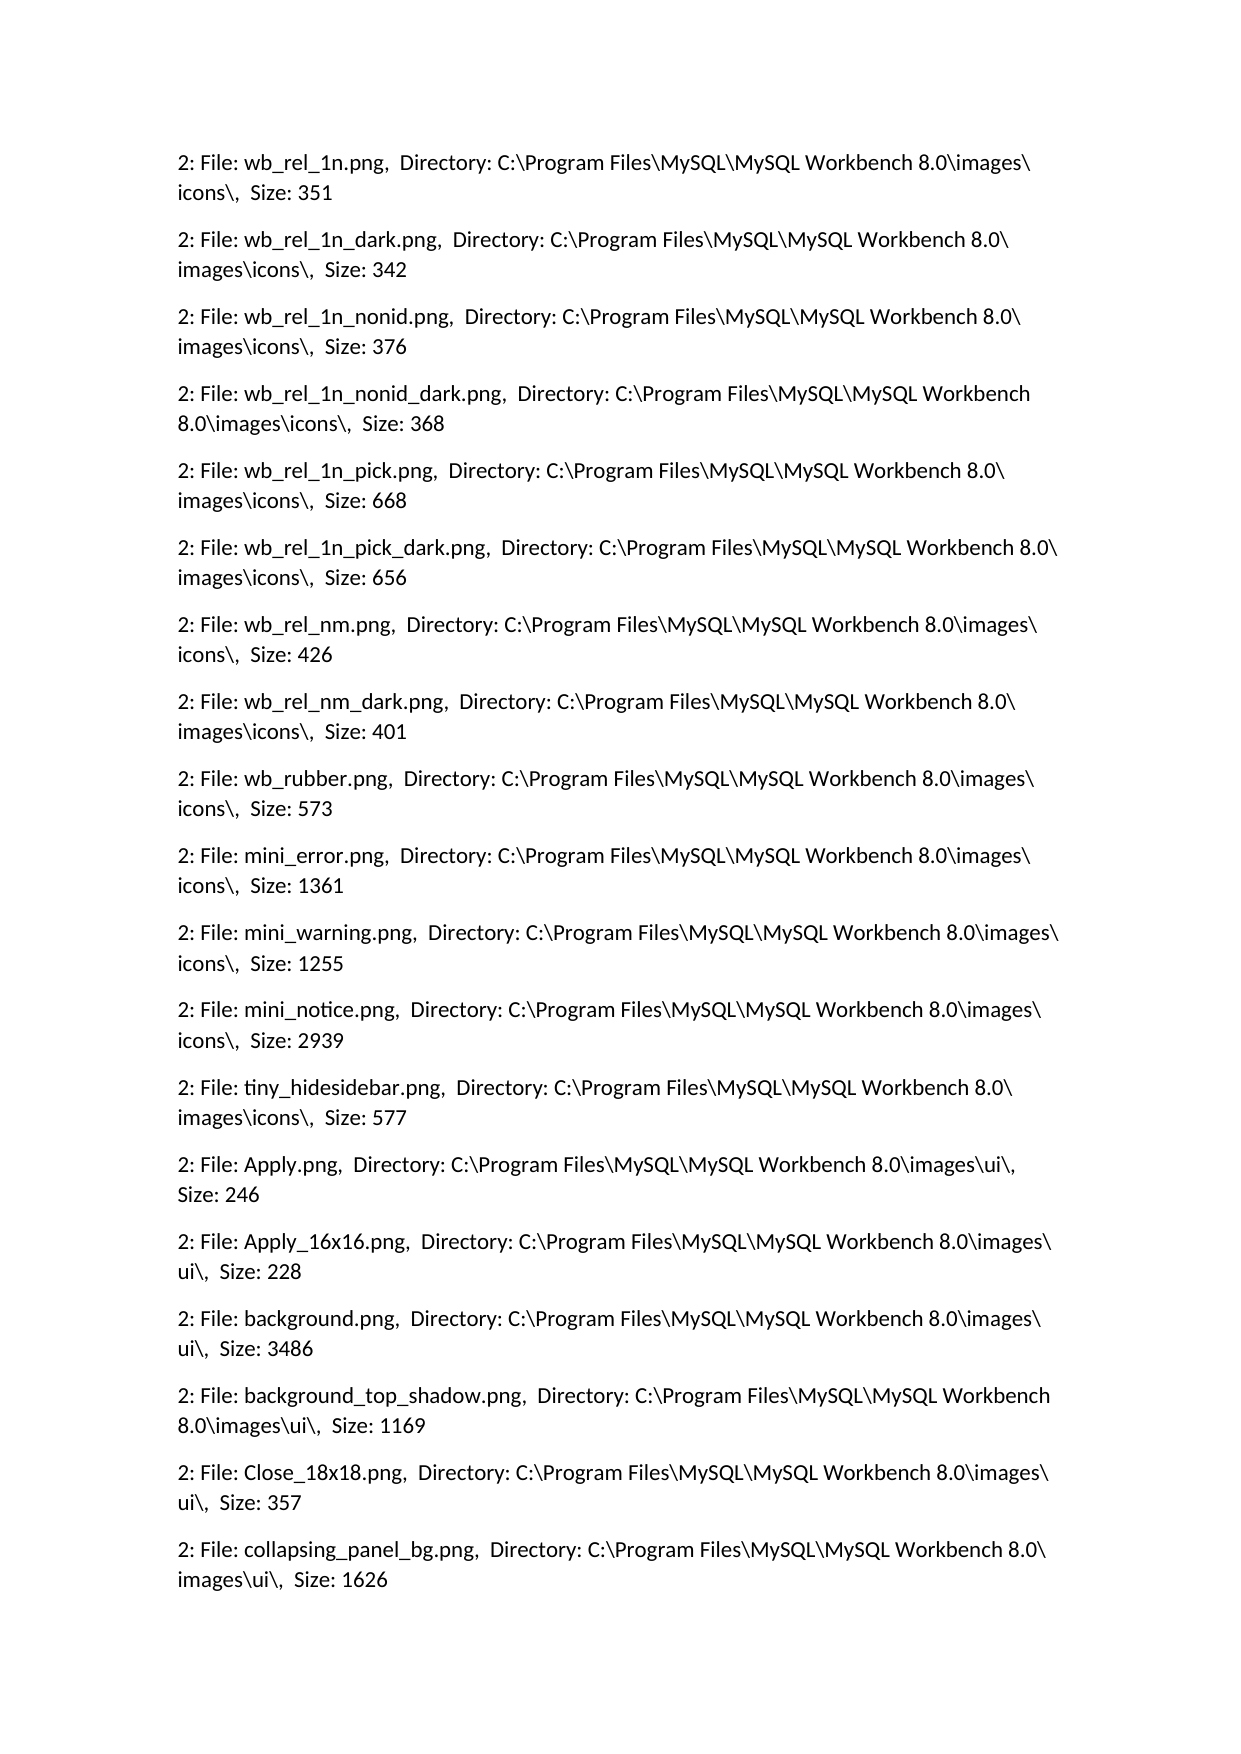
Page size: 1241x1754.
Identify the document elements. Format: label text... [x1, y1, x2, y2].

text 2: File: wb_rel_1n_pick_dark.png, Directory: C:\Program Files\MySQL\MySQL Workbench 8.0\images\icons\, Size: 656 [177, 533, 1063, 591]
text 2: File: wb_rubber.png, Directory: C:\Program Files\MySQL\MySQL Workbench 8.0\images\icons\, Size: 573 [177, 764, 1063, 822]
text 2: File: background.png, Directory: C:\Program Files\MySQL\MySQL Workbench 8.0\images\ui\, Size: 3486 [177, 1304, 1063, 1362]
text 2: File: collapsing_panel_bg.png, Directory: C:\Program Files\MySQL\MySQL Workbench 8.0\images\ui\, Size: 1626 [177, 1535, 1063, 1593]
text 2: File: wb_rel_1n_dark.png, Directory: C:\Program Files\MySQL\MySQL Workbench 8.0\images\icons\, Size: 342 [177, 225, 1063, 283]
text 2: File: mini_warning.png, Directory: C:\Program Files\MySQL\MySQL Workbench 8.0\images\icons\, Size: 1255 [177, 918, 1063, 977]
text 2: File: wb_rel_nm_dark.png, Directory: C:\Program Files\MySQL\MySQL Workbench 8.0\images\icons\, Size: 401 [177, 687, 1063, 745]
text 2: File: tiny_hidesidebar.png, Directory: C:\Program Files\MySQL\MySQL Workbench 8.0\images\icons\, Size: 577 [177, 1073, 1063, 1131]
text 2: File: wb_rel_1n_pick.png, Directory: C:\Program Files\MySQL\MySQL Workbench 8.0\images\icons\, Size: 668 [177, 456, 1063, 514]
text 2: File: wb_rel_1n_nonid_dark.png, Directory: C:\Program Files\MySQL\MySQL Workbench 8.0\images\icons\, Size: 368 [177, 379, 1063, 437]
text 2: File: background_top_shadow.png, Directory: C:\Program Files\MySQL\MySQL Workbench 8.0\images\ui\, Size: 1169 [177, 1381, 1063, 1439]
text 2: File: Close_18x18.png, Directory: C:\Program Files\MySQL\MySQL Workbench 8.0\images\ui\, Size: 357 [177, 1458, 1063, 1516]
text 2: File: Apply_16x16.png, Directory: C:\Program Files\MySQL\MySQL Workbench 8.0\images\ui\, Size: 228 [177, 1227, 1063, 1285]
text 2: File: Apply.png, Directory: C:\Program Files\MySQL\MySQL Workbench 8.0\images\ui\, Size: 246 [177, 1150, 1063, 1208]
text 2: File: wb_rel_1n_nonid.png, Directory: C:\Program Files\MySQL\MySQL Workbench 8.0\images\icons\, Size: 376 [177, 302, 1063, 360]
text 2: File: mini_notice.png, Directory: C:\Program Files\MySQL\MySQL Workbench 8.0\images\icons\, Size: 2939 [177, 996, 1063, 1054]
text 2: File: wb_rel_1n.png, Directory: C:\Program Files\MySQL\MySQL Workbench 8.0\images\icons\, Size: 351 [177, 148, 1063, 206]
text 2: File: wb_rel_nm.png, Directory: C:\Program Files\MySQL\MySQL Workbench 8.0\images\icons\, Size: 426 [177, 610, 1063, 668]
text 2: File: mini_error.png, Directory: C:\Program Files\MySQL\MySQL Workbench 8.0\images\icons\, Size: 1361 [177, 841, 1063, 899]
